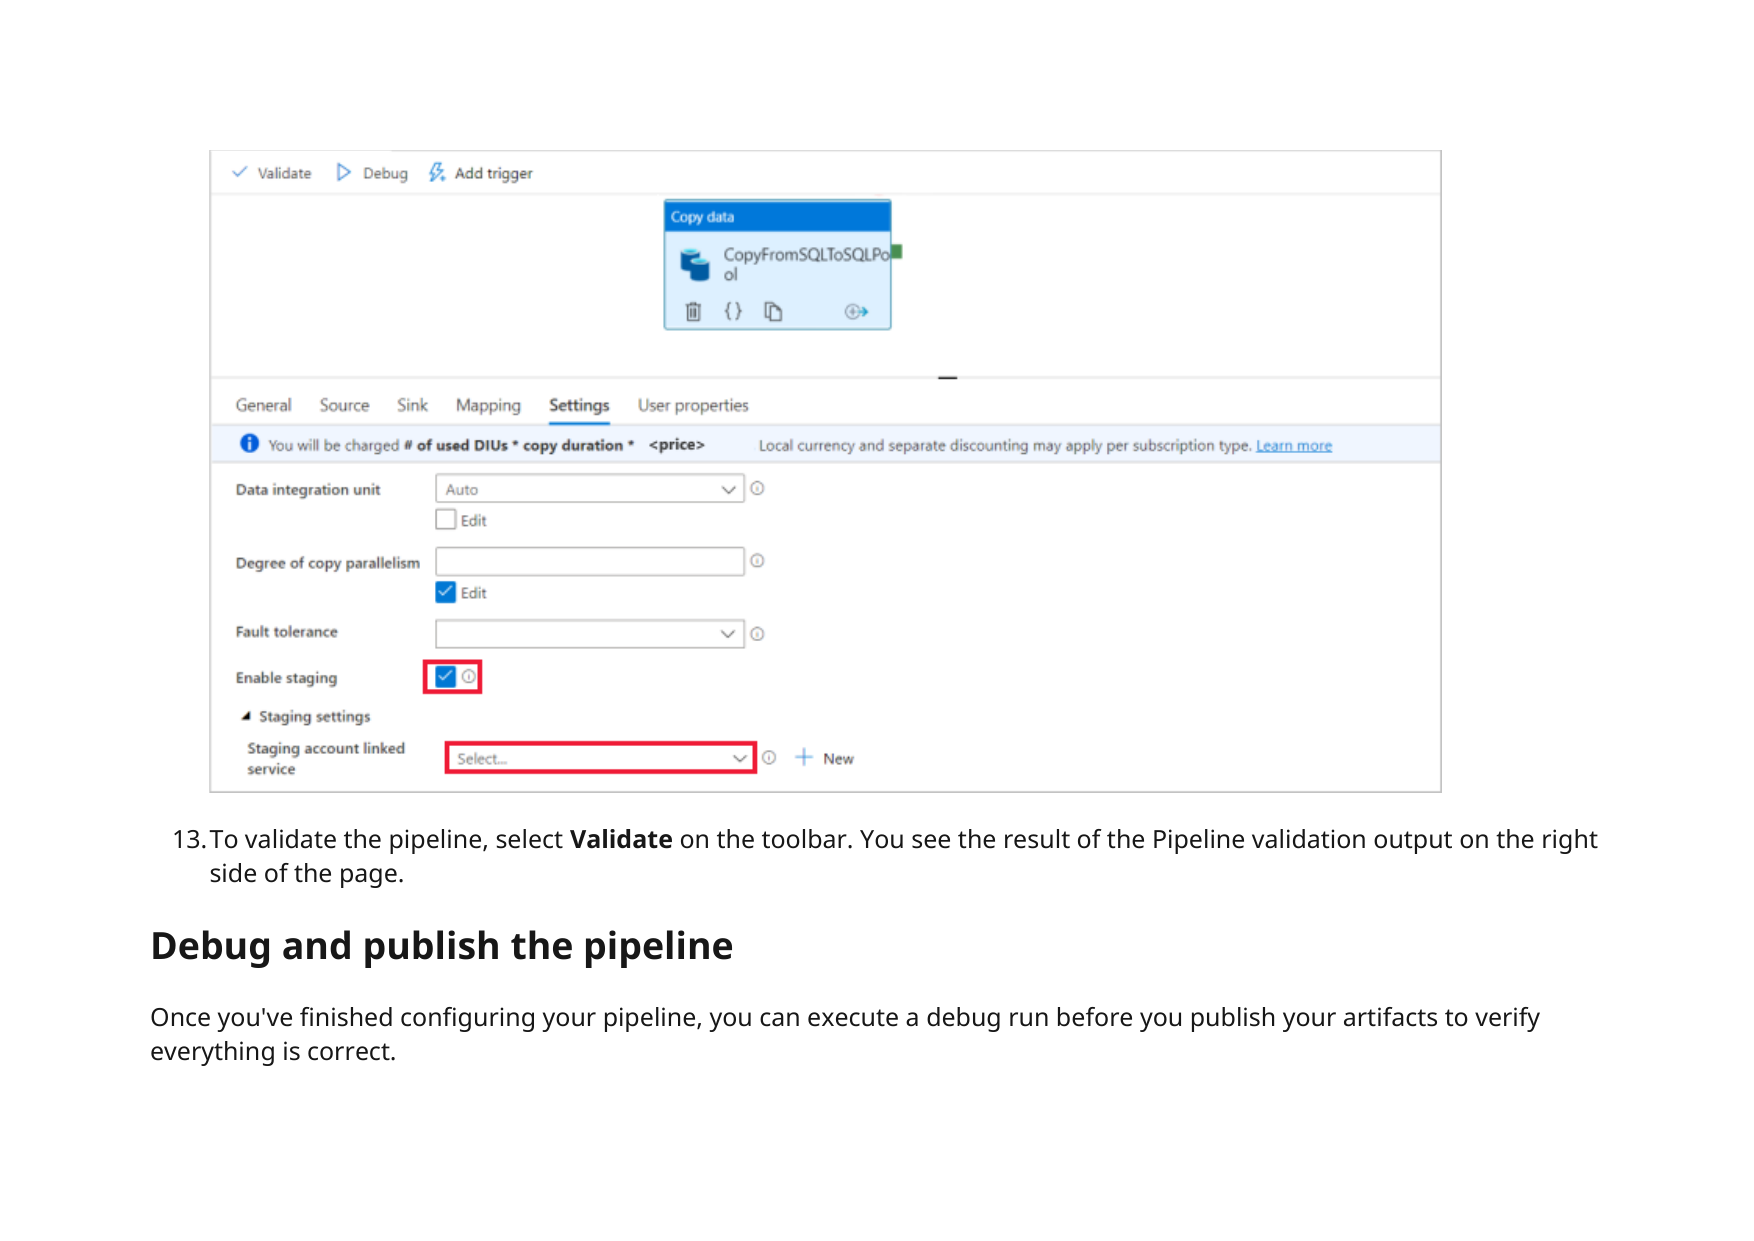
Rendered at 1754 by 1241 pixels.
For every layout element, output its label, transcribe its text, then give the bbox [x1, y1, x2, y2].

text Debug and publish the pipeline [150, 919, 1604, 970]
list To validate the pipeline, select Validate on the toolbar. You see the result of the Pipeline validation output on the right side of the page. [172, 822, 1604, 890]
picture [209, 150, 1442, 793]
text Once you've finished configuring your pipeline, you can execute a debug run before you publish your artifacts to verify everything is correct. [150, 999, 1604, 1067]
